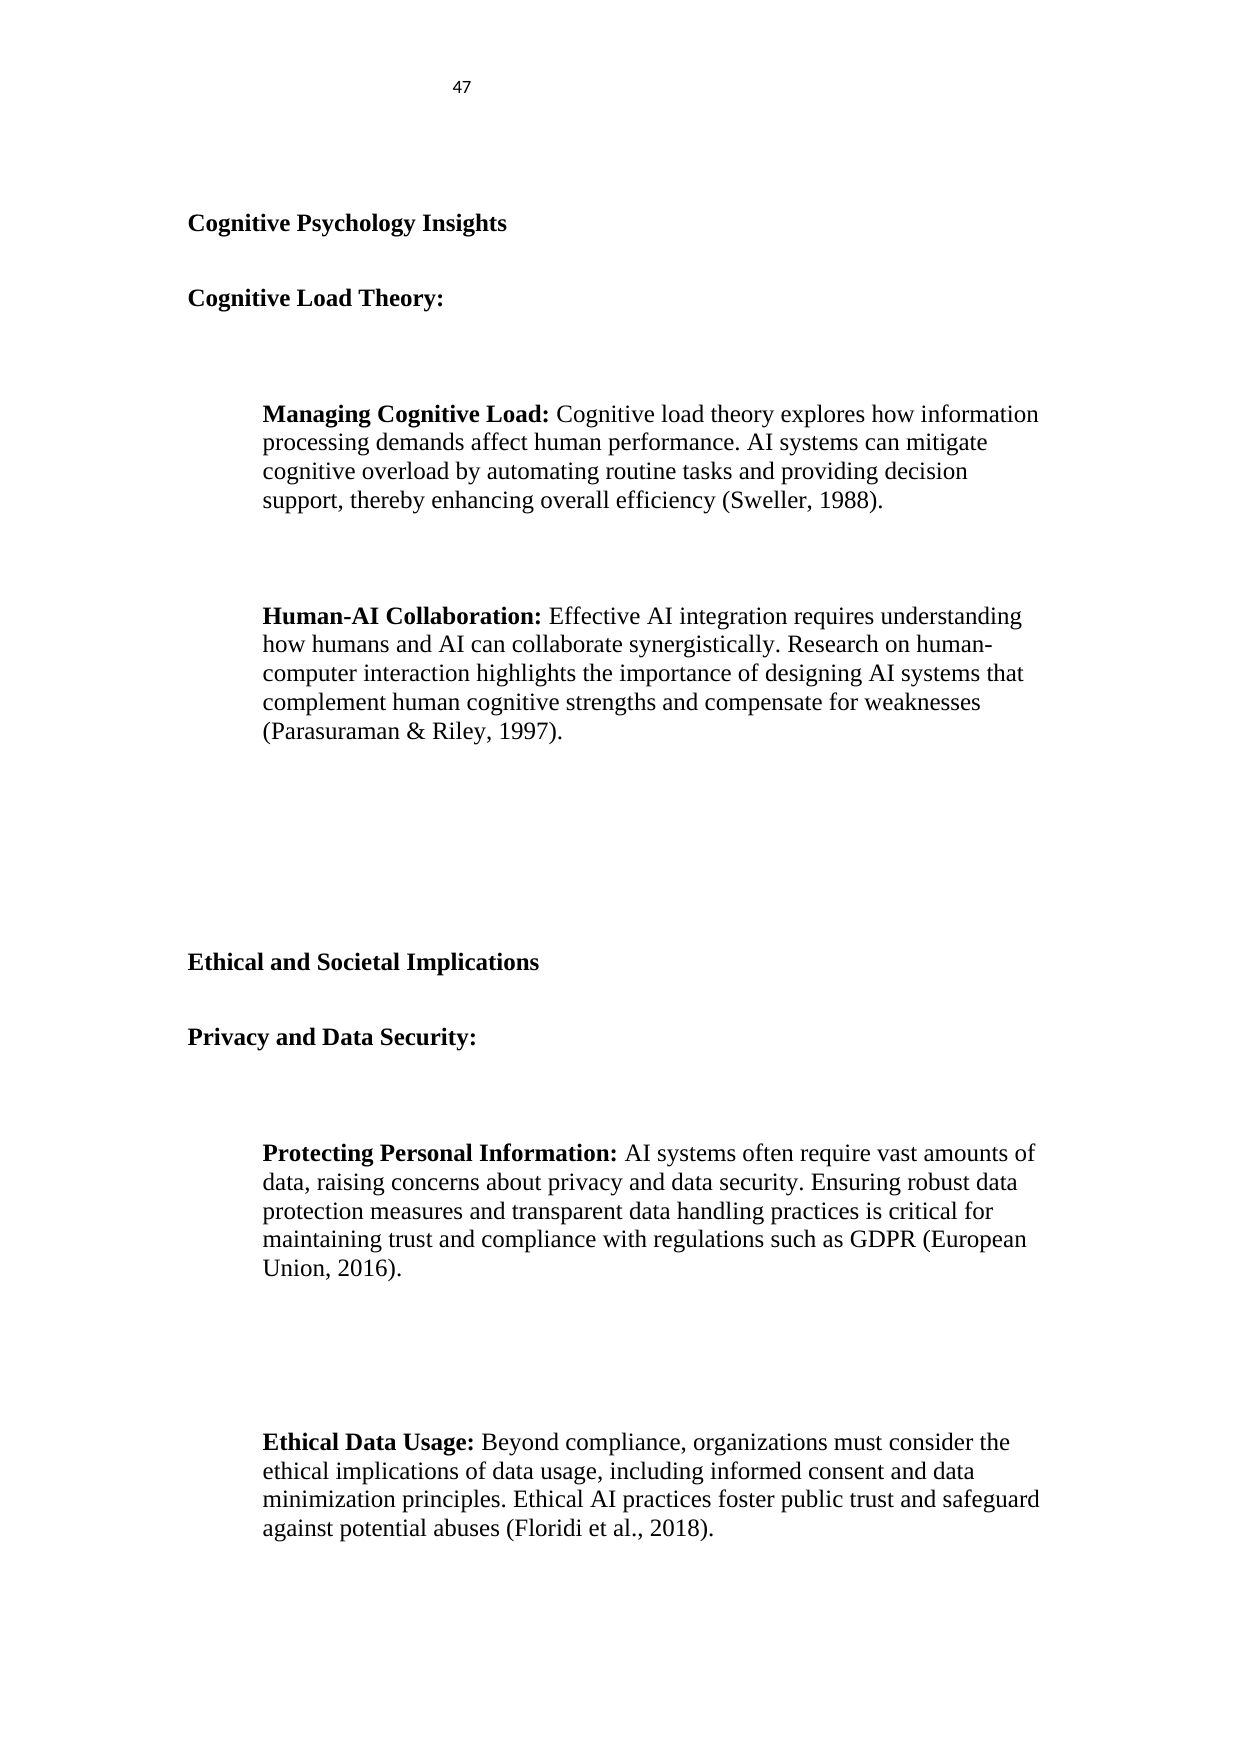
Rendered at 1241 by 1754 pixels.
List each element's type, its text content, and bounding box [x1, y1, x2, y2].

subtitle Cognitive Psychology Insights [187, 208, 1053, 237]
subtitle Ethical and Societal Implications [187, 947, 1053, 976]
text Protecting Personal Information: AI systems often require vast amounts of data, raising concerns about privacy and data security. Ensuring robust data protection measures and transparent data handling practices is critical for maintaining trust and compliance with regulations such as GDPR (European Union, 2016). [262, 1138, 1053, 1282]
text Managing Cognitive Load: Cognitive load theory explores how information processing demands affect human performance. AI systems can mitigate cognitive overload by automating routine tasks and providing decision support, thereby enhancing overall efficiency (Sweller, 1988). [262, 399, 1053, 514]
text Cognitive Load Theory: [187, 283, 1053, 312]
text Privacy and Data Security: [187, 1022, 1053, 1051]
text Human-AI Collaboration: Effective AI integration requires understanding how humans and AI can collaborate synergistically. Research on human-computer interaction highlights the importance of designing AI systems that complement human cognitive strengths and compensate for weaknesses (Parasuraman & Riley, 1997). [262, 601, 1053, 744]
text Ethical Data Usage: Beyond compliance, organizations must consider the ethical implications of data usage, including informed consent and data minimization principles. Ethical AI practices foster public trust and safeguard against potential abuses (Floridi et al., 2018). [262, 1427, 1053, 1542]
